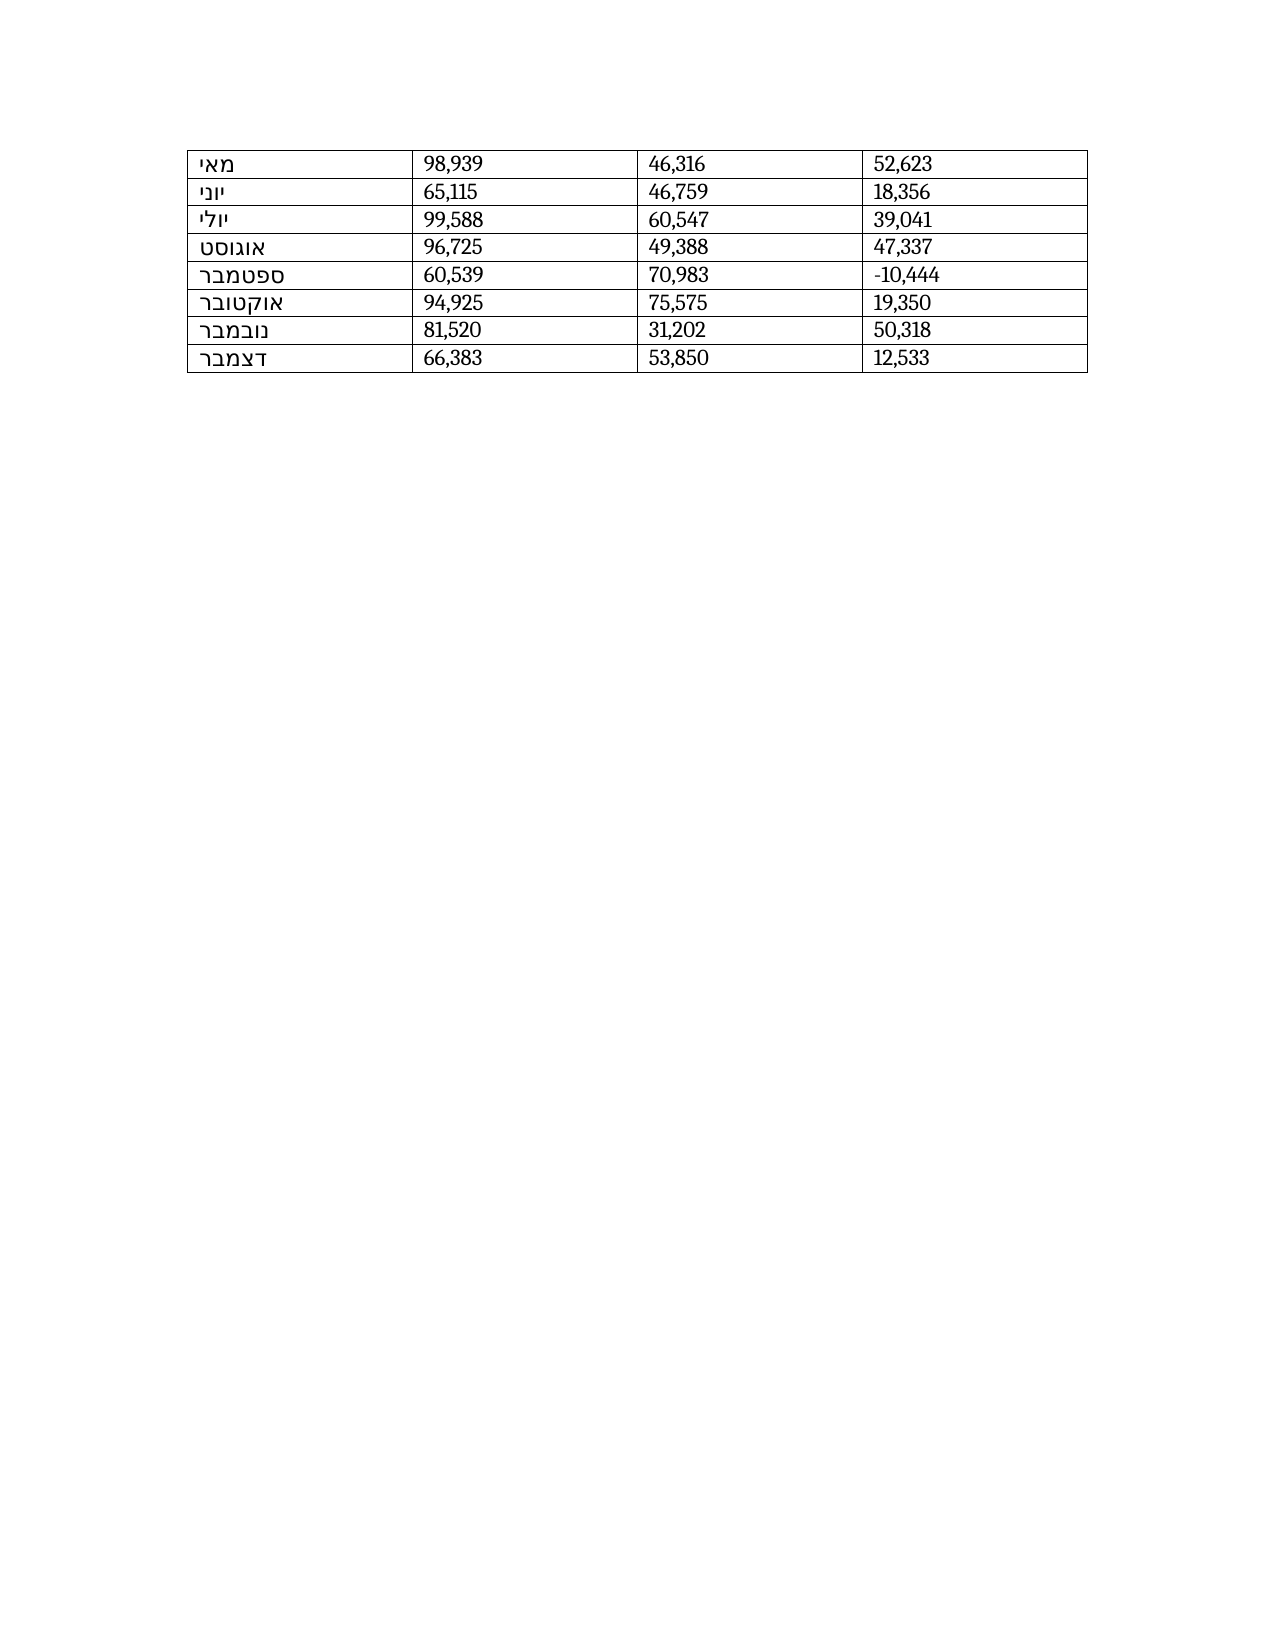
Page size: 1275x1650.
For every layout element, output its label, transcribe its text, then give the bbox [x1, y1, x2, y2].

table_cell אוגוסט [188, 234, 412, 261]
table_cell 94,925 [413, 290, 637, 316]
table_cell 19,350 [863, 290, 1087, 316]
table_cell 52,623 [863, 151, 1087, 178]
table_cell יוני [188, 179, 412, 205]
table_cell 47,337 [863, 234, 1087, 261]
table_cell אוקטובר [188, 290, 412, 316]
table_cell נובמבר [188, 317, 412, 344]
table_cell מאי [188, 151, 412, 178]
table_cell 98,939 [413, 151, 637, 178]
table_cell יולי [188, 206, 412, 233]
table_cell 60,539 [413, 262, 637, 288]
table_cell 60,547 [638, 206, 862, 233]
table_cell 31,202 [638, 317, 862, 344]
table_cell 46,759 [638, 179, 862, 205]
table_cell 65,115 [413, 179, 637, 205]
table_cell 39,041 [863, 206, 1087, 233]
table_cell 18,356 [863, 179, 1087, 205]
table_cell 99,588 [413, 206, 637, 233]
table_cell 12,533 [863, 345, 1087, 372]
table_cell 53,850 [638, 345, 862, 372]
table_cell 75,575 [638, 290, 862, 316]
table_cell 96,725 [413, 234, 637, 261]
table_cell 50,318 [863, 317, 1087, 344]
table_cell 70,983 [638, 262, 862, 288]
table_cell 46,316 [638, 151, 862, 178]
table_cell 66,383 [413, 345, 637, 372]
table_cell 49,388 [638, 234, 862, 261]
table_cell ספטמבר [188, 262, 412, 288]
table_cell דצמבר [188, 345, 412, 372]
table_cell -10,444 [863, 262, 1087, 288]
table_cell 81,520 [413, 317, 637, 344]
